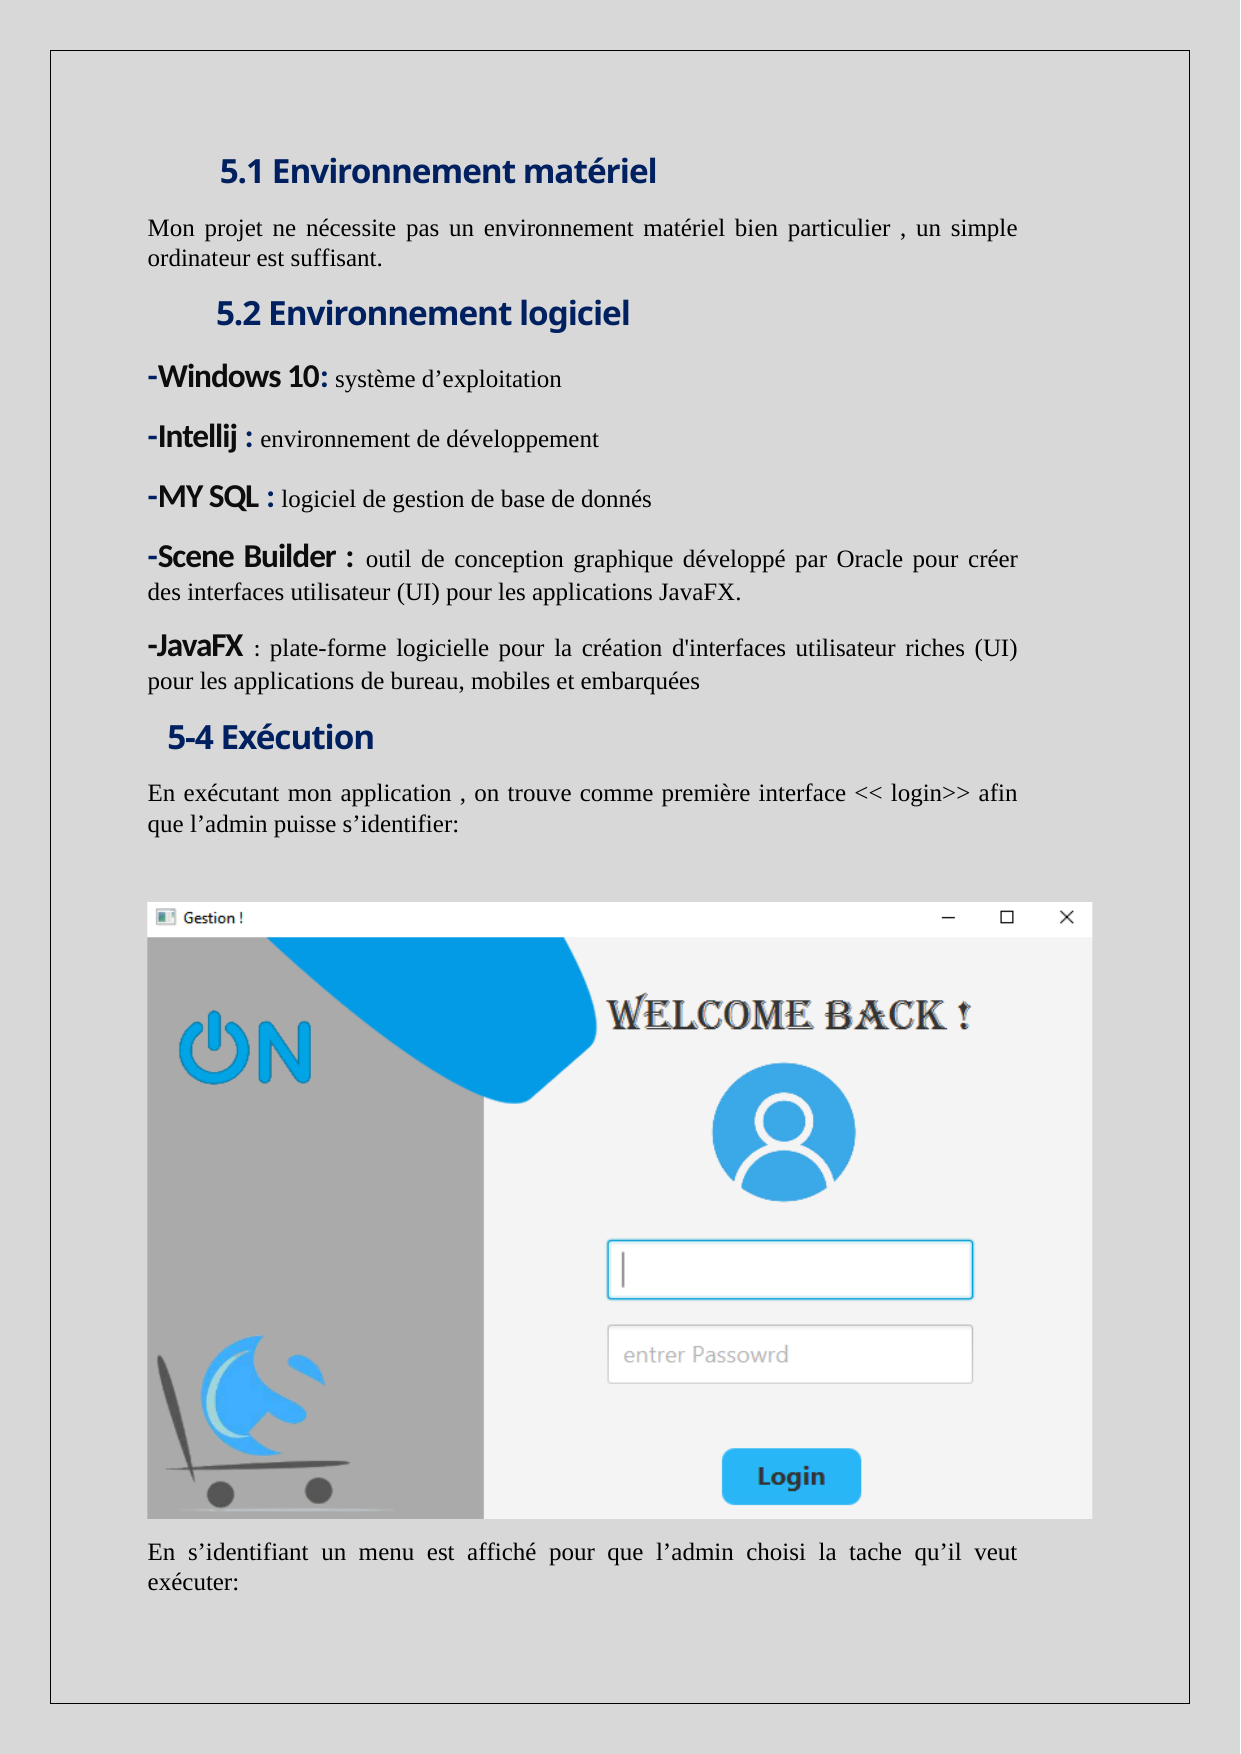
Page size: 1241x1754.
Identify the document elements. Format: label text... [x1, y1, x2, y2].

text -Windows 10: système d’exploitation [147, 355, 1018, 396]
text -Scene Builder : outil de conception graphique développé par Oracle pour créer des interfaces utilisateur (UI) pour les applications JavaFX. [147, 534, 1018, 606]
text -MY SQL : logiciel de gestion de base de donnés [147, 475, 1018, 516]
text -JavaFX : plate-forme logicielle pour la création d'interfaces utilisateur riches (UI) pour les applications de bureau, mobiles et embarquées [147, 624, 1018, 695]
text En exécutant mon application , on trouve comme première interface << login>> afin que l’admin puisse s’identifier: [147, 778, 1018, 837]
text -Intellij : environnement de développement [147, 415, 1018, 456]
picture [147, 902, 1093, 1519]
text Mon projet ne nécessite pas un environnement matériel bien particulier , un simple ordinateur est suffisant. [147, 213, 1018, 272]
text 5.1 Environnement matériel [156, 147, 1018, 193]
text 5-4 Exécution [147, 713, 1018, 759]
text 5.2 Environnement logiciel [147, 290, 1018, 336]
text En s’identifiant un menu est affiché pour que l’admin choisi la tache qu’il veut exécuter: [147, 1537, 1018, 1596]
